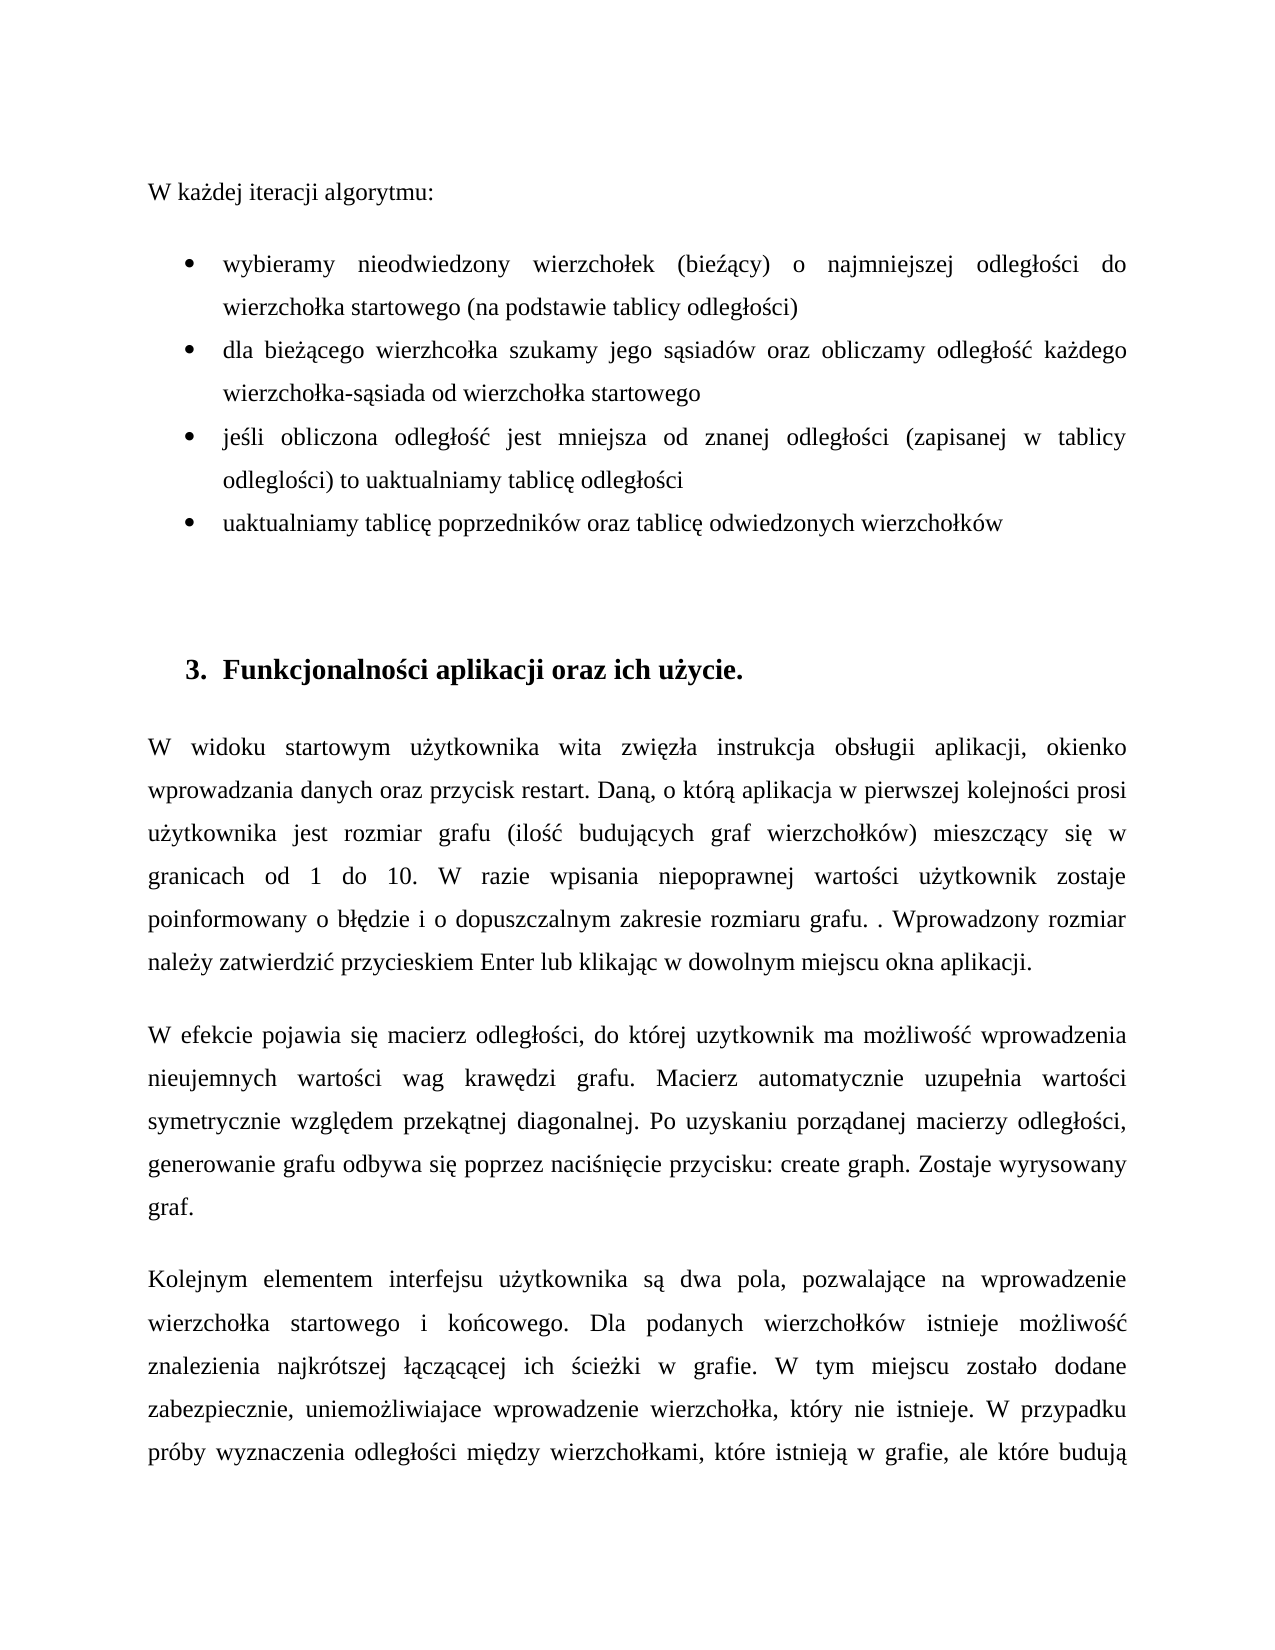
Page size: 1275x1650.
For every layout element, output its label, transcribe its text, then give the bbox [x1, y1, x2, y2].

text W każdej iteracji algorytmu: [148, 177, 1127, 206]
list Funkcjonalności aplikacji oraz ich użycie. [185, 652, 1127, 686]
list wybieramy nieodwiedzony wierzchołek (bieźący) o najmniejszej odległości do wierzchołka startowego (na podstawie tablicy odległości) [185, 249, 1127, 321]
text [148, 1264, 1127, 1466]
text W efekcie pojawia się macierz odległości, do której uzytkownik ma możliwość wprowadzenia nieujemnych wartości wag krawędzi grafu. Macierz automatycznie uzupełnia wartości symetrycznie względem przekątnej diagonalnej. Po uzyskaniu porządanej macierzy odległości, generowanie grafu odbywa się poprzez naciśnięcie przycisku: create graph. Zostaje wyrysowany graf. [148, 1020, 1127, 1221]
list jeśli obliczona odległość jest mniejsza od znanej odległości (zapisanej w tablicy odleglości) to uaktualniamy tablicę odległości [185, 422, 1127, 493]
text W widoku startowym użytkownika wita zwięzła instrukcja obsługii aplikacji, okienko wprowadzania danych oraz przycisk restart. Daną, o którą aplikacja w pierwszej kolejności prosi użytkownika jest rozmiar grafu (ilość budujących graf wierzchołków) mieszczący się w granicach od 1 do 10. W razie wpisania niepoprawnej wartości użytkownik zostaje poinformowany o błędzie i o dopuszczalnym zakresie rozmiaru grafu. . Wprowadzony rozmiar należy zatwierdzić przycieskiem Enter lub klikając w dowolnym miejscu okna aplikacji. [148, 732, 1127, 976]
list uaktualniamy tablicę poprzedników oraz tablicę odwiedzonych wierzchołków [185, 508, 1127, 537]
list dla bieżącego wierzhcołka szukamy jego sąsiadów oraz obliczamy odległość każdego wierzchołka-sąsiada od wierzchołka startowego [185, 335, 1127, 407]
